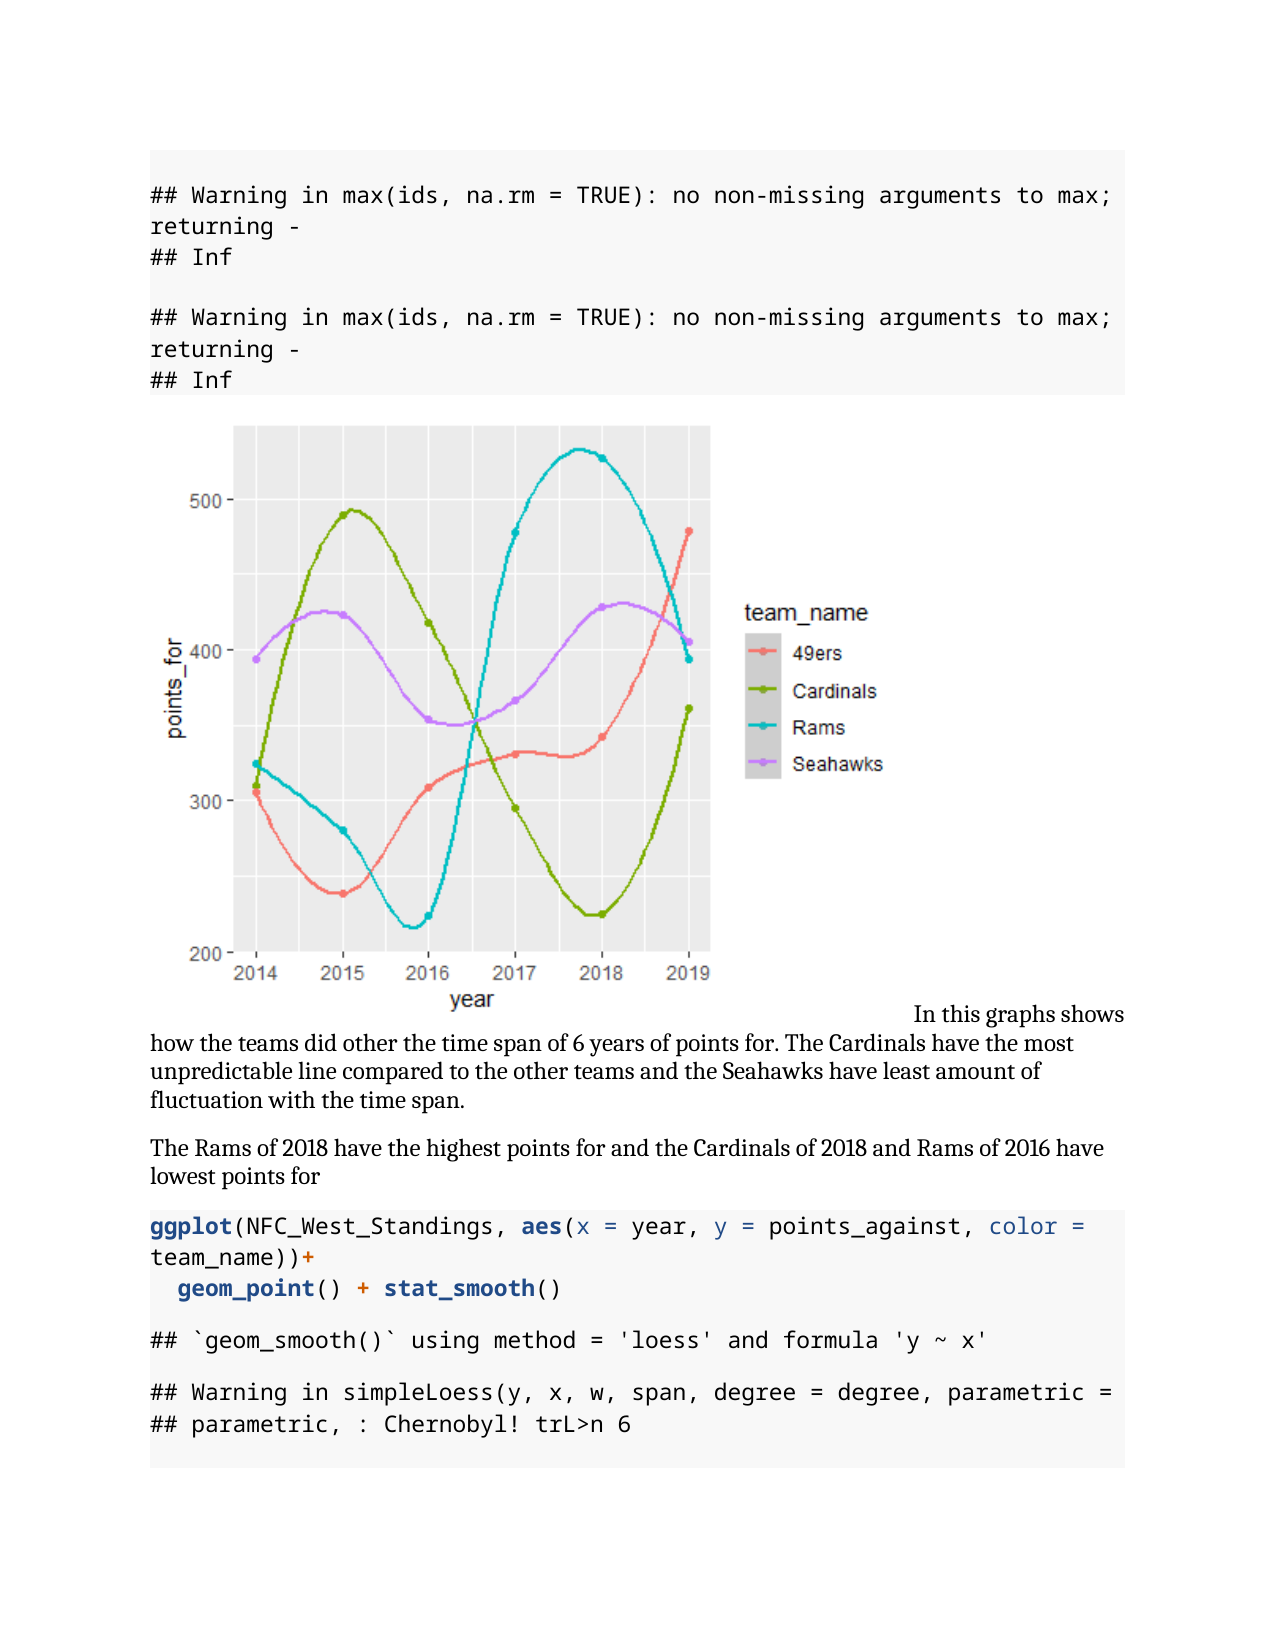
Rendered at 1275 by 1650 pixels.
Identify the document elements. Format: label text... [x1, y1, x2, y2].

text The Rams of 2018 have the highest points for and the Cardinals of 2018 and Rams of 2016 have lowest points for [150, 1133, 1125, 1191]
text ## `geom_smooth()` using method = 'loess' and formula 'y ~ x' [150, 1324, 1125, 1356]
text ggplot(NFC_West_Standings, aes(x = year, y = points_against, color = team_name))+ geom_point() + stat_smooth() [315, 1210, 1125, 1303]
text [150, 150, 1125, 395]
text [150, 1376, 1125, 1468]
picture [150, 415, 908, 1023]
